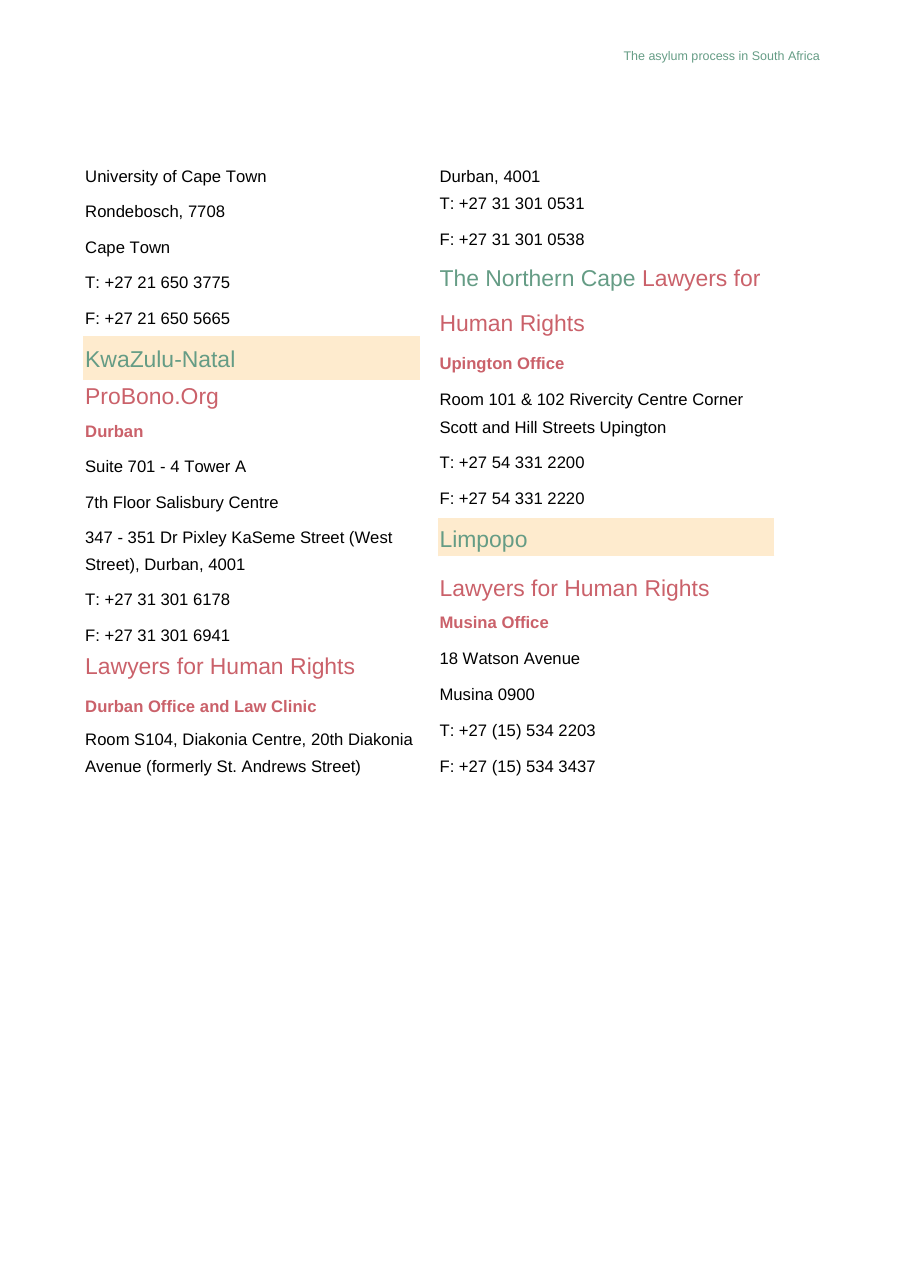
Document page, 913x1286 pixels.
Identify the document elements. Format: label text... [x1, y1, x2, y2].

text T: +27 31 301 0531 [439, 193, 773, 213]
text Limpopo [439, 520, 773, 555]
text Durban [85, 422, 418, 441]
text Room S104, Diakonia Centre, 20th Diakonia Avenue (formerly St. Andrews Street) [85, 729, 418, 776]
text Room 101 & 102 Rivercity Centre Corner Scott and Hill Streets Upington [439, 390, 773, 437]
text 347 - 351 Dr Pixley KaSeme Street (West Street), Durban, 4001 [85, 528, 418, 574]
text Rondebosch, 7708 [85, 202, 418, 221]
text Suite 701 - 4 Tower A [85, 457, 418, 476]
text F: +27 54 331 2220 [439, 489, 773, 508]
text F: +27 31 301 0538 [439, 229, 773, 248]
text T: +27 54 331 2200 [439, 453, 773, 472]
text F: +27 31 301 6941 [85, 626, 418, 645]
text T: +27 21 650 3775 [85, 273, 418, 292]
text Durban, 4001 [439, 166, 773, 186]
text University of Cape Town [85, 166, 418, 186]
text KwaZulu-Natal [85, 338, 418, 378]
text The Northern Cape Lawyers for Human Rights [439, 265, 773, 336]
text F: +27 (15) 534 3437 [439, 757, 773, 776]
text T: +27 31 301 6178 [85, 590, 418, 609]
text Durban Office and Law Clinic [85, 697, 418, 716]
text Lawyers for Human Rights [439, 574, 773, 601]
text T: +27 (15) 534 2203 [439, 721, 773, 740]
text ProBono.Org [85, 383, 418, 409]
text 18 Watson Avenue [439, 649, 773, 668]
text Lawyers for Human Rights [85, 653, 418, 679]
text F: +27 21 650 5665 [85, 308, 418, 328]
text Musina Office [439, 613, 773, 632]
text Cape Town [85, 237, 418, 257]
text 7th Floor Salisbury Centre [85, 493, 418, 512]
text Upington Office [439, 354, 773, 373]
text Musina 0900 [439, 685, 773, 704]
